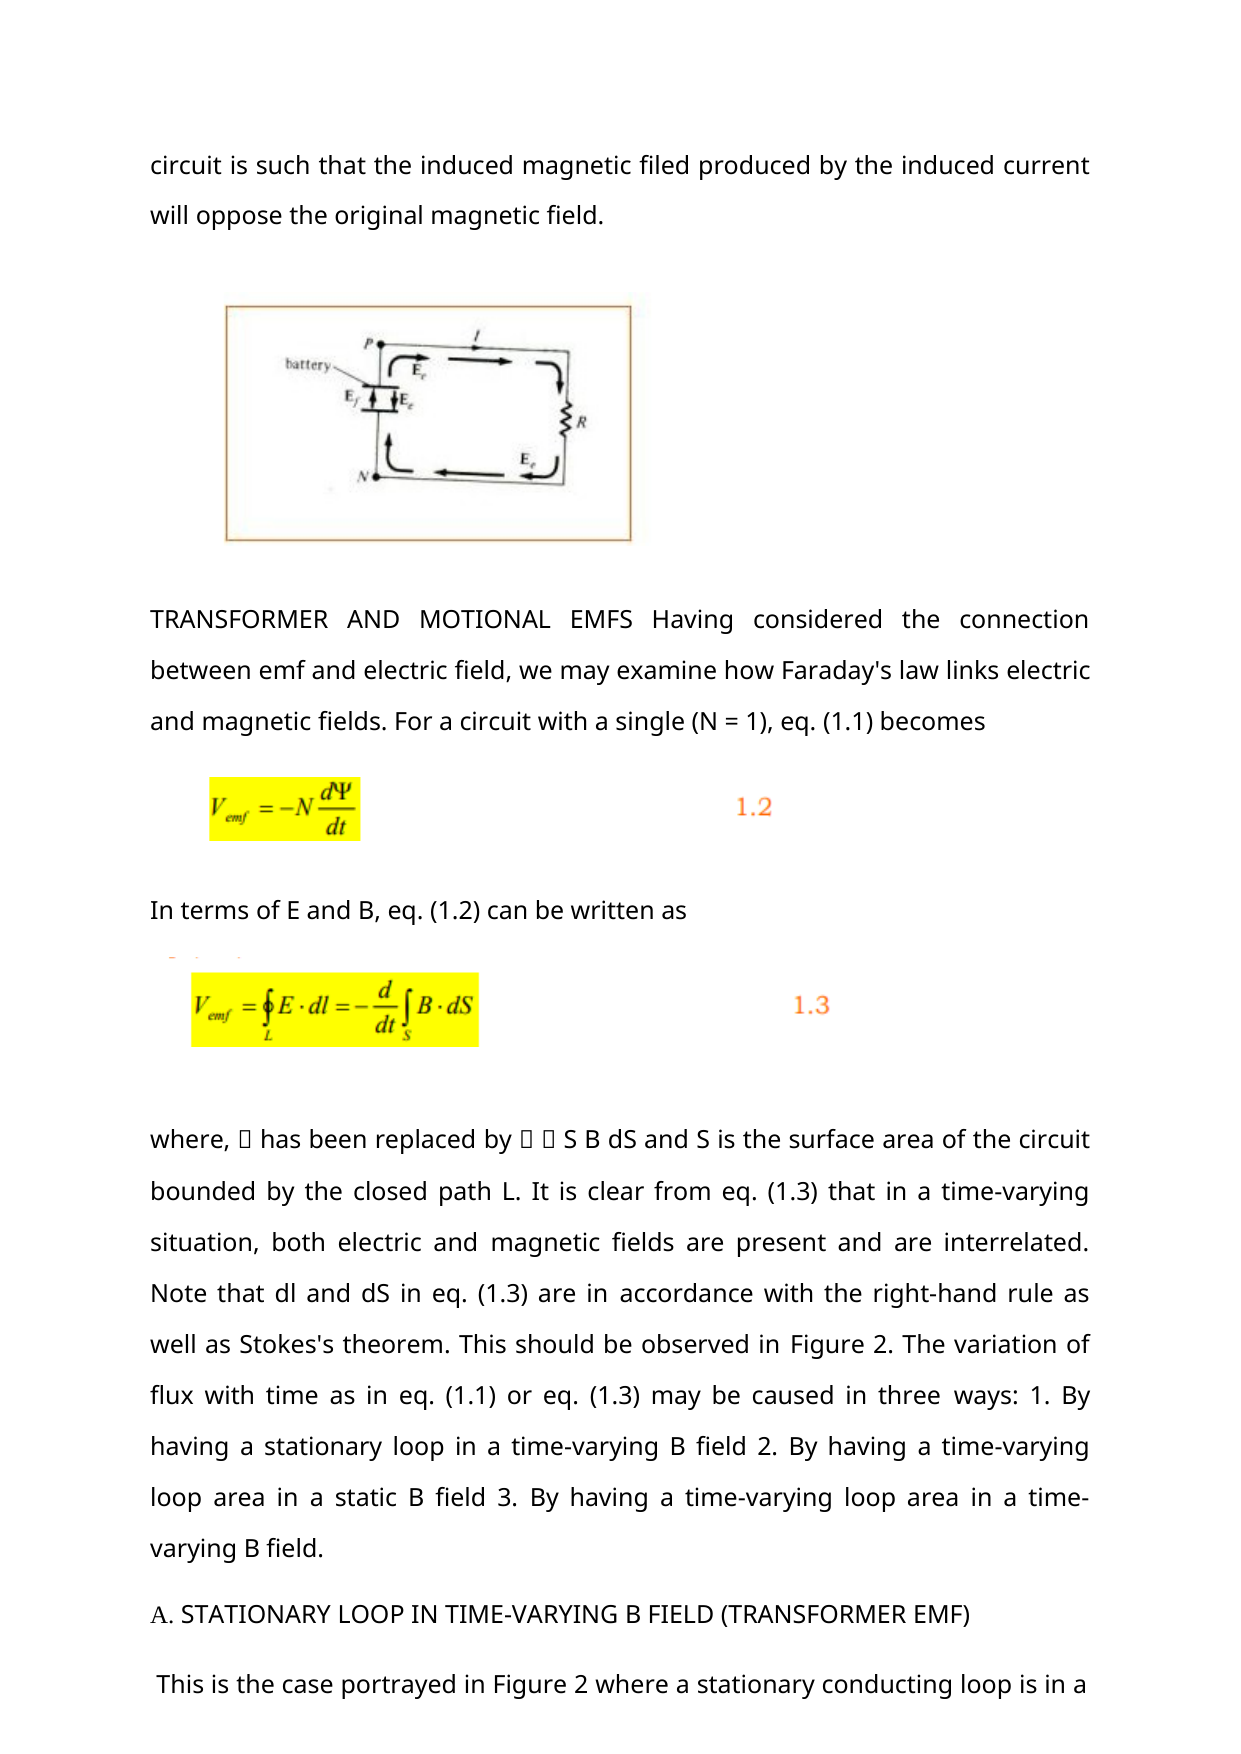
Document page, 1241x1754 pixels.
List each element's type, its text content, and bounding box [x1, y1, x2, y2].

text TRANSFORMER AND MOTIONAL EMFS Having considered the connection between emf and electric field, we may examine how Faraday's law links electric and magnetic fields. For a circuit with a single (N = 1), eq. (1.1) becomes [150, 601, 1091, 738]
list STATIONARY LOOP IN TIME-VARYING B FIELD (TRANSFORMER EMF) [150, 1597, 1240, 1631]
picture [223, 292, 652, 546]
picture [209, 777, 772, 841]
picture [168, 957, 831, 1047]
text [150, 1667, 1089, 1701]
text In terms of E and B, eq. (1.2) can be written as [150, 892, 1240, 926]
text circuit is such that the induced magnetic filed produced by the induced current will oppose the original magnetic field. [150, 147, 1090, 232]
text where,  has been replaced by   S B dS and S is the surface area of the circuit bounded by the closed path L. It is clear from eq. (1.3) that in a time-varying situation, both electric and magnetic fields are present and are interrelated. Note that dl and dS in eq. (1.3) are in accordance with the right-hand rule as well as Stokes's theorem. This should be observed in Figure 2. The variation of flux with time as in eq. (1.1) or eq. (1.3) may be caused in three ways: 1. By having a stationary loop in a time-varying B field 2. By having a time-varying loop area in a static B field 3. By having a time-varying loop area in a time-varying B field. [150, 1122, 1090, 1564]
